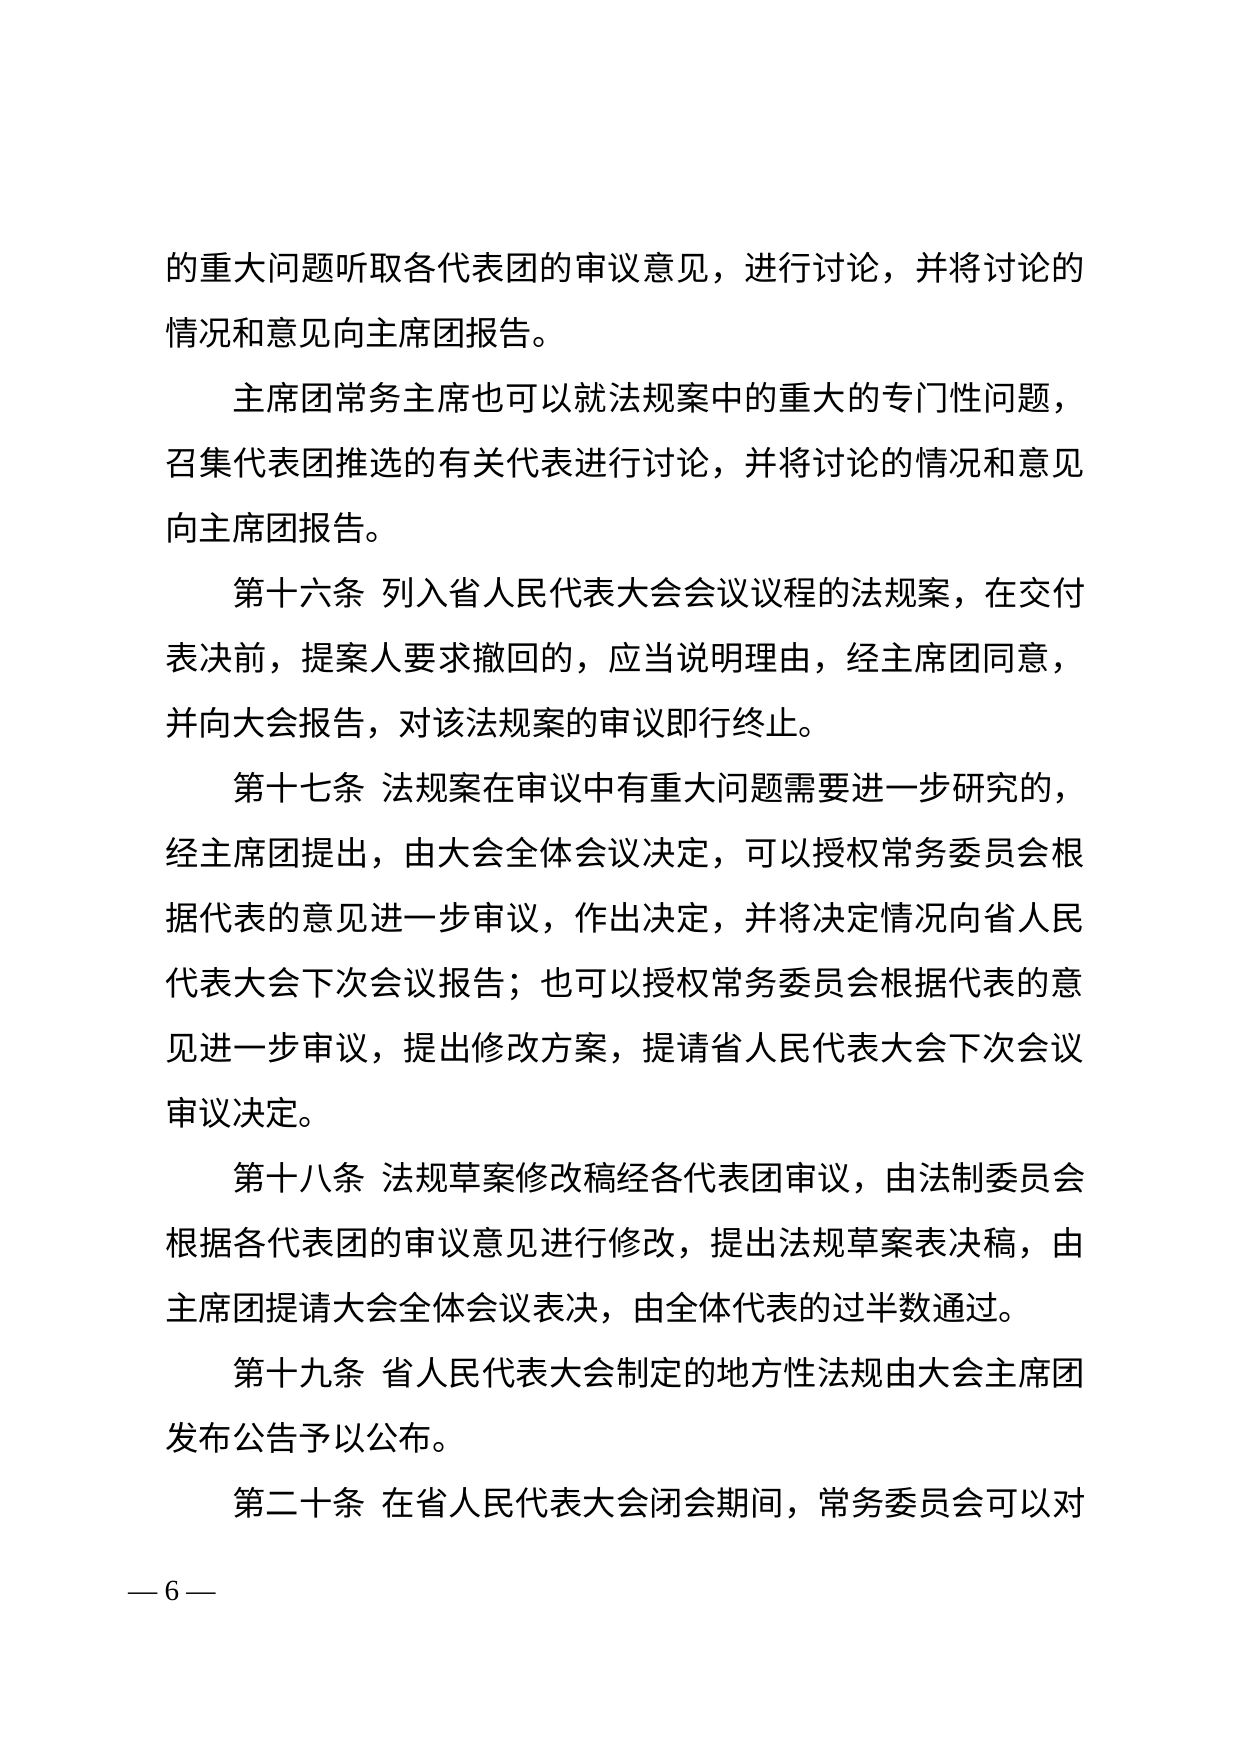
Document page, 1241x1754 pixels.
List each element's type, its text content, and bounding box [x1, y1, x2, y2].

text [165, 1468, 1087, 1533]
text 第十六条 列入省人民代表大会会议议程的法规案，在交付表决前，提案人要求撤回的，应当说明理由，经主席团同意，并向大会报告，对该法规案的审议即行终止。 [165, 558, 1087, 753]
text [165, 233, 1087, 363]
text 第十八条 法规草案修改稿经各代表团审议，由法制委员会根据各代表团的审议意见进行修改，提出法规草案表决稿，由主席团提请大会全体会议表决，由全体代表的过半数通过。 [165, 1143, 1087, 1338]
text 第十七条 法规案在审议中有重大问题需要进一步研究的，经主席团提出，由大会全体会议决定，可以授权常务委员会根据代表的意见进一步审议，作出决定，并将决定情况向省人民代表大会下次会议报告；也可以授权常务委员会根据代表的意见进一步审议，提出修改方案，提请省人民代表大会下次会议审议决定。 [165, 753, 1087, 1143]
text 第十九条 省人民代表大会制定的地方性法规由大会主席团发布公告予以公布。 [165, 1338, 1087, 1468]
text 主席团常务主席也可以就法规案中的重大的专门性问题，召集代表团推选的有关代表进行讨论，并将讨论的情况和意见向主席团报告。 [165, 363, 1087, 558]
